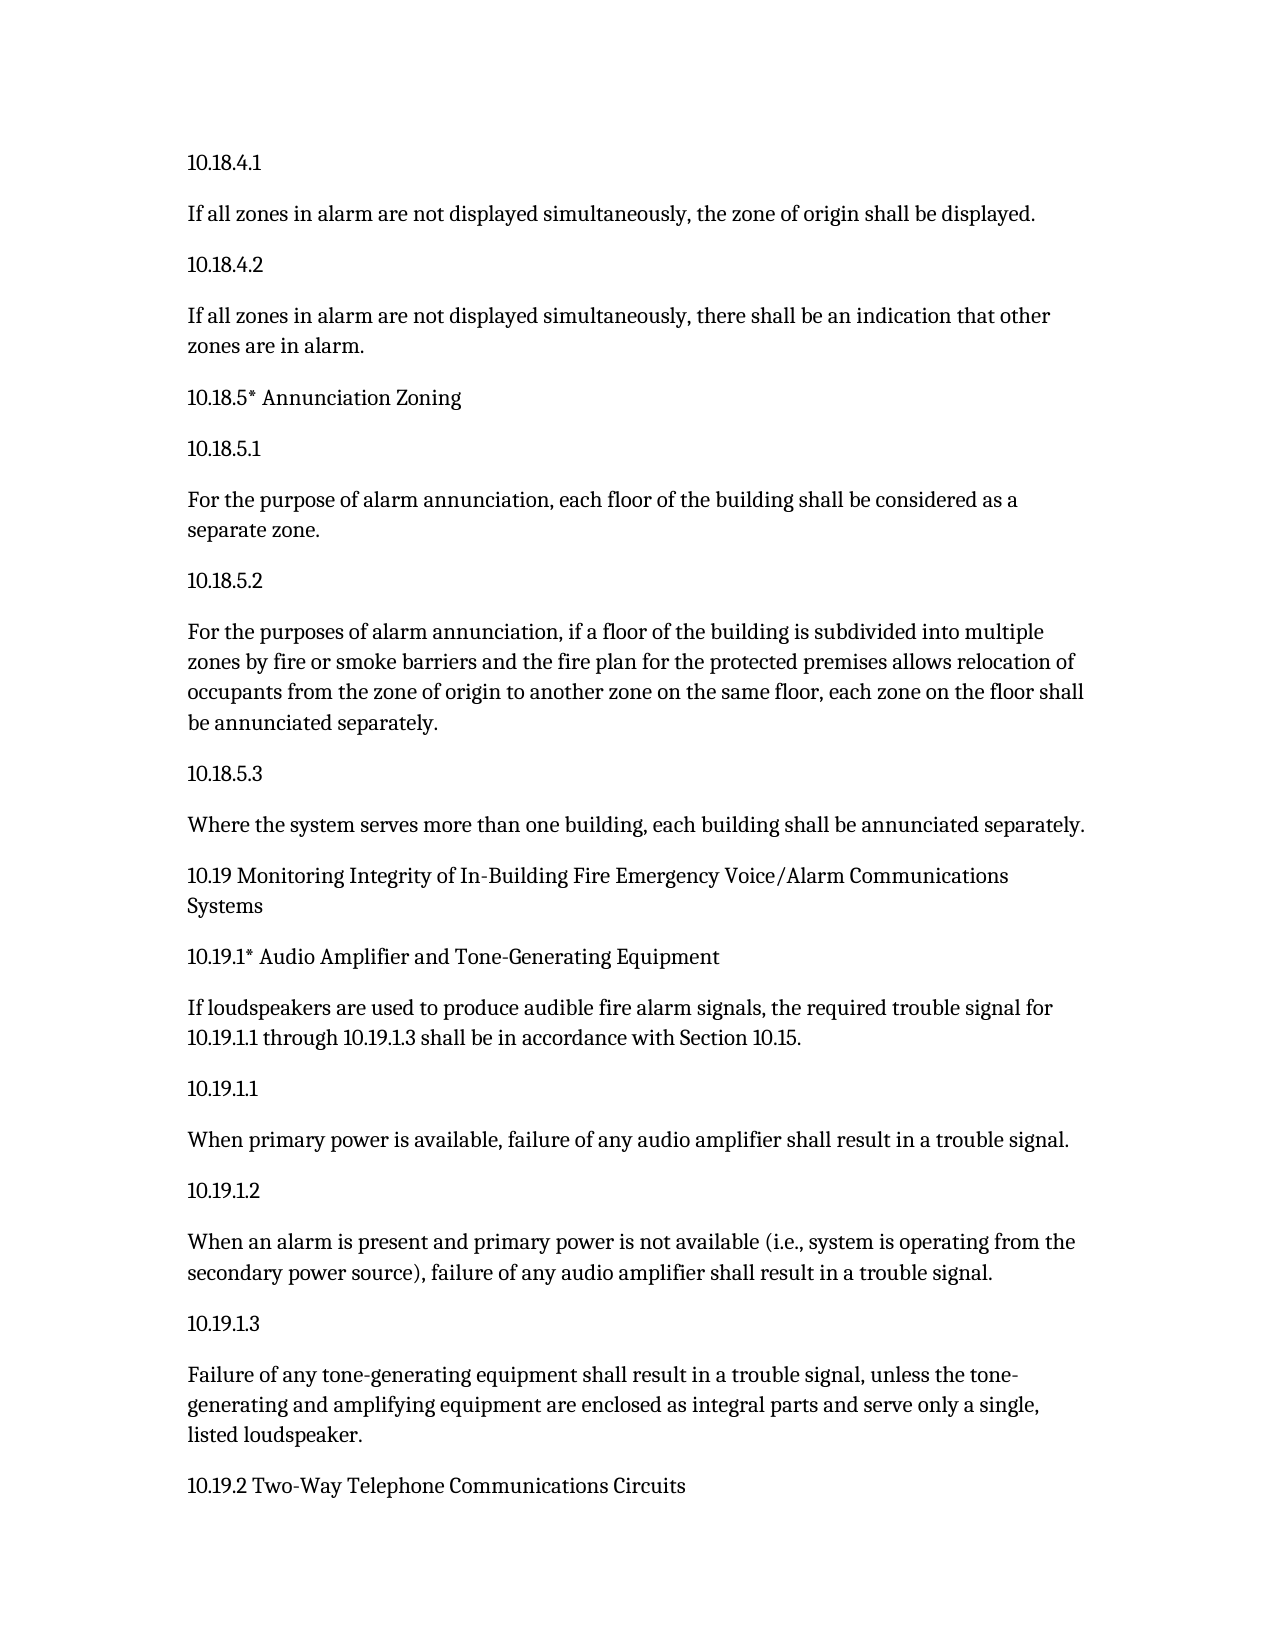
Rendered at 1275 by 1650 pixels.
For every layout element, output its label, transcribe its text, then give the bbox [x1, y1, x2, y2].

text 10.18.5.1 [187, 435, 1087, 462]
text When primary power is available, failure of any audio amplifier shall result in a trouble signal. [187, 1127, 1087, 1153]
text If all zones in alarm are not displayed simultaneously, the zone of origin shall be displayed. [187, 201, 1087, 227]
text 10.18.4.1 [187, 150, 1087, 176]
text 10.19.1.1 [187, 1076, 1087, 1102]
text If loudspeakers are used to produce audible fire alarm signals, the required trouble signal for 10.19.1.1 through 10.19.1.3 shall be in accordance with Section 10.15. [187, 995, 1087, 1051]
text 10.18.5.3 [187, 760, 1087, 787]
text 10.19.2 Two-Way Telephone Communications Circuits [187, 1473, 1087, 1499]
text 10.18.4.2 [187, 252, 1087, 278]
text 10.19.1.2 [187, 1178, 1087, 1204]
text 10.19.1* Audio Amplifier and Tone-Generating Equipment [187, 944, 1087, 970]
text 10.19.1.3 [187, 1310, 1087, 1337]
text 10.18.5.2 [187, 568, 1087, 594]
text 10.19 Monitoring Integrity of In-Building Fire Emergency Voice/Alarm Communications Systems [187, 862, 1087, 919]
text When an alarm is present and primary power is not available (i.e., system is operating from the secondary power source), failure of any audio amplifier shall result in a trouble signal. [187, 1229, 1087, 1286]
text If all zones in alarm are not displayed simultaneously, there shall be an indication that other zones are in alarm. [187, 303, 1087, 360]
text Failure of any tone-generating equipment shall result in a trouble signal, unless the tone-generating and amplifying equipment are enclosed as integral parts and serve only a single, listed loudspeaker. [187, 1361, 1087, 1448]
text 10.18.5* Annunciation Zoning [187, 384, 1087, 411]
text For the purpose of alarm annunciation, each floor of the building shall be considered as a separate zone. [187, 486, 1087, 543]
text Where the system serves more than one building, each building shall be annunciated separately. [187, 811, 1087, 838]
text For the purposes of alarm annunciation, if a floor of the building is subdivided into multiple zones by fire or smoke barriers and the fire plan for the protected premises allows relocation of occupants from the zone of origin to another zone on the same floor, each zone on the floor shall be annunciated separately. [187, 619, 1087, 736]
